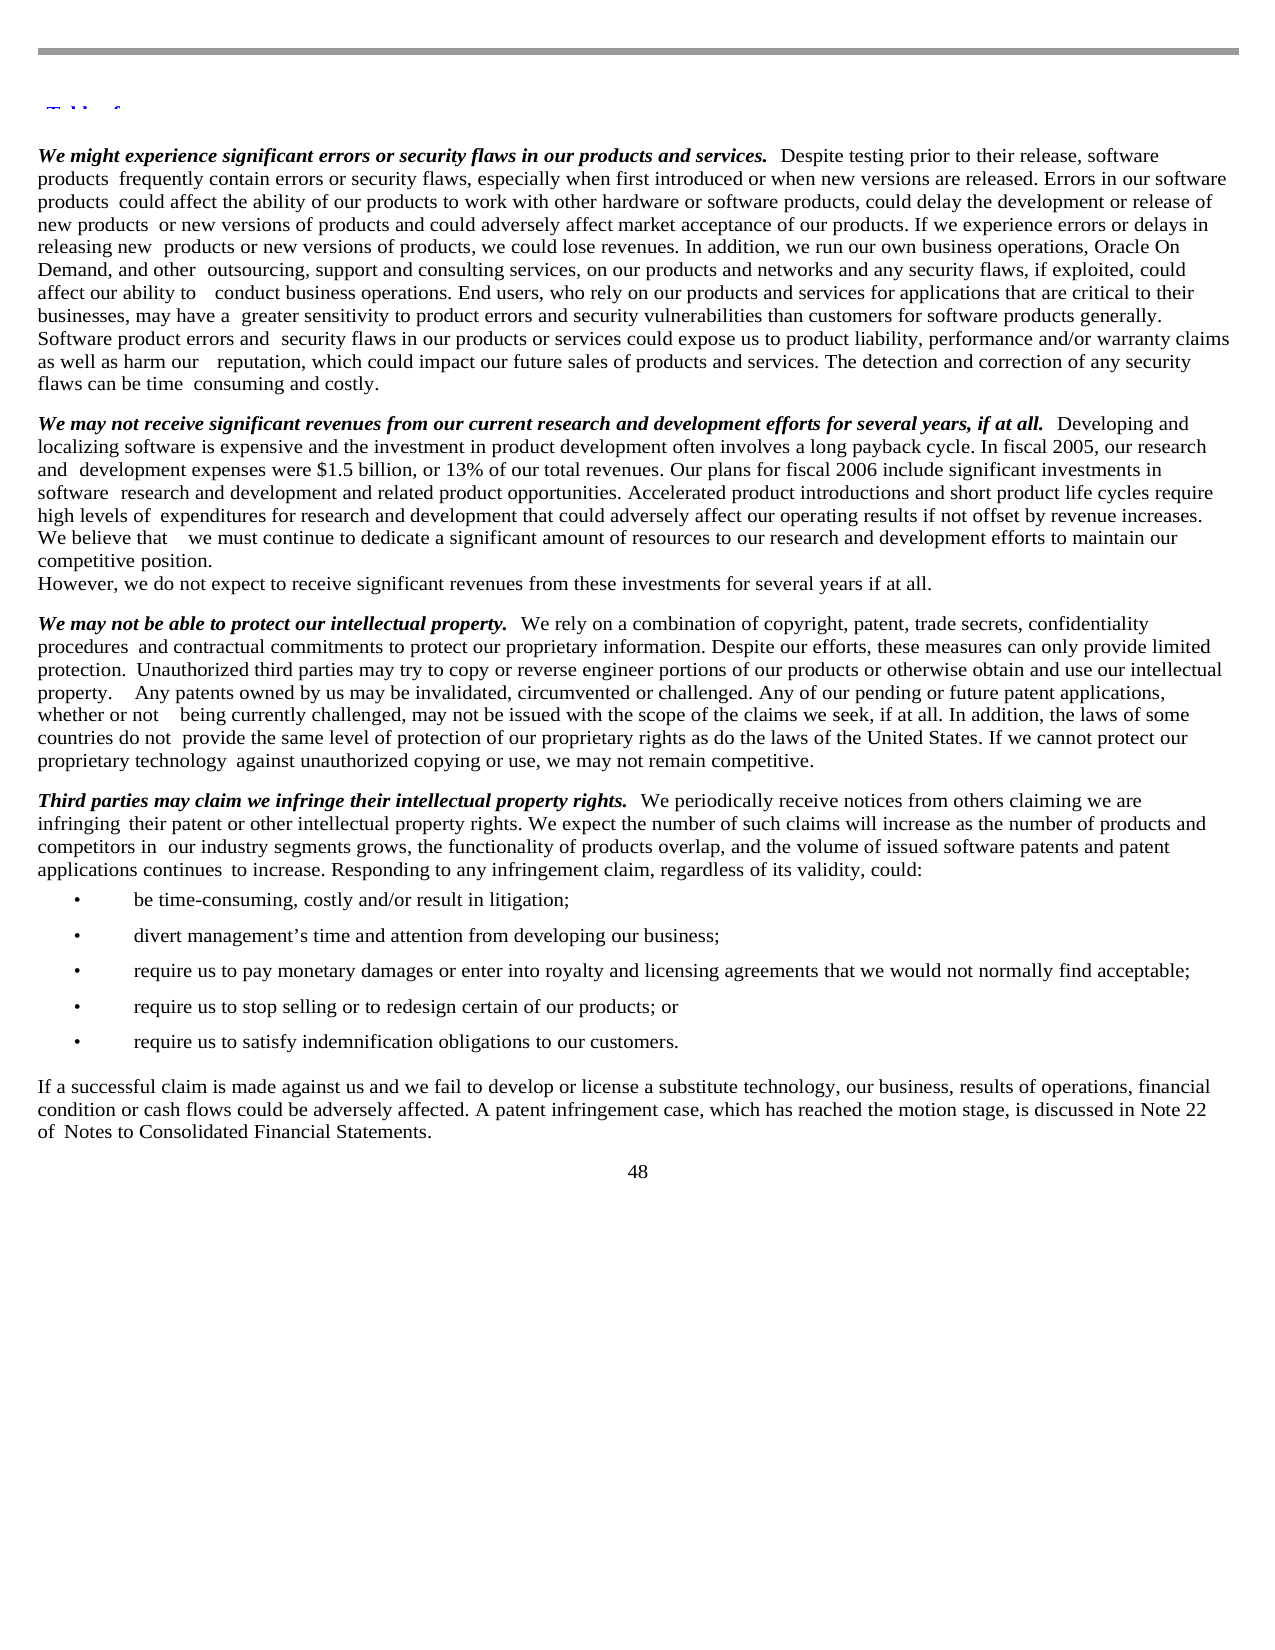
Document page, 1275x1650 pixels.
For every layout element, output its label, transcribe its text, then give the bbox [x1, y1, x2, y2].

list require us to stop selling or to redesign certain of our products; or [73, 994, 1254, 1017]
list be time-consuming, costly and/or result in litigation; [73, 888, 1254, 911]
text However, we do not expect to receive significant revenues from these investments for several years if at all. [37, 572, 1226, 595]
list require us to pay monetary damages or enter into royalty and licensing agreements that we would not normally find acceptable; [73, 959, 1254, 982]
text Third parties may claim we infringe their intellectual property rights. We periodically receive notices from others claiming we are infringing their patent or other intellectual property rights. We expect the number of such claims will increase as the number of products and competitors in our industry segments grows, the functionality of products overlap, and the volume of issued software patents and patent applications continues to increase. Responding to any infringement claim, regardless of its validity, could: [37, 789, 1226, 880]
list divert management’s time and attention from developing our business; [73, 924, 1254, 947]
text We might experience significant errors or security flaws in our products and services. Despite testing prior to their release, software products frequently contain errors or security flaws, especially when first introduced or when new versions are released. Errors in our software products could affect the ability of our products to work with other hardware or software products, could delay the development or release of new products or new versions of products and could adversely affect market acceptance of our products. If we experience errors or delays in releasing new products or new versions of products, we could lose revenues. In addition, we run our own business operations, Oracle On Demand, and other outsourcing, support and consulting services, on our products and networks and any security flaws, if exploited, could affect our ability to conduct business operations. End users, who rely on our products and services for applications that are critical to their businesses, may have a greater sensitivity to product errors and security vulnerabilities than customers for software products generally. Software product errors and security flaws in our products or services could expose us to product liability, performance and/or warranty claims as well as harm our reputation, which could impact our future sales of products and services. The detection and correction of any security flaws can be time consuming and costly. [37, 144, 1231, 395]
list require us to satisfy indemnification obligations to our customers. [73, 1030, 1254, 1053]
text We may not be able to protect our intellectual property. We rely on a combination of copyright, patent, trade secrets, confidentiality procedures and contractual commitments to protect our proprietary information. Despite our efforts, these measures can only provide limited protection. Unauthorized third parties may try to copy or reverse engineer portions of our products or otherwise obtain and use our intellectual property. Any patents owned by us may be invalidated, circumvented or challenged. Any of our pending or future patent applications, whether or not being currently challenged, may not be issued with the scope of the claims we seek, if at all. In addition, the laws of some countries do not provide the same level of protection of our proprietary rights as do the laws of the United States. If we cannot protect our proprietary technology against unauthorized copying or use, we may not remain competitive. [37, 612, 1231, 772]
text If a successful claim is made against us and we fail to develop or license a substitute technology, our business, results of operations, financial condition or cash flows could be adversely affected. A patent infringement case, which has reached the motion stage, is discussed in Note 22 of Notes to Consolidated Financial Statements. [37, 1075, 1223, 1143]
text 48 [60, 1161, 1215, 1183]
text We may not receive significant revenues from our current research and development efforts for several years, if at all. Developing and localizing software is expensive and the investment in product development often involves a long payback cycle. In fiscal 2005, our research and development expenses were $1.5 billion, or 13% of our total revenues. Our plans for fiscal 2006 include significant investments in software research and development and related product opportunities. Accelerated product introductions and short product life cycles require high levels of expenditures for research and development that could adversely affect our operating results if not offset by revenue increases. We believe that we must continue to dedicate a significant amount of resources to our research and development efforts to maintain our competitive position. [37, 412, 1232, 572]
